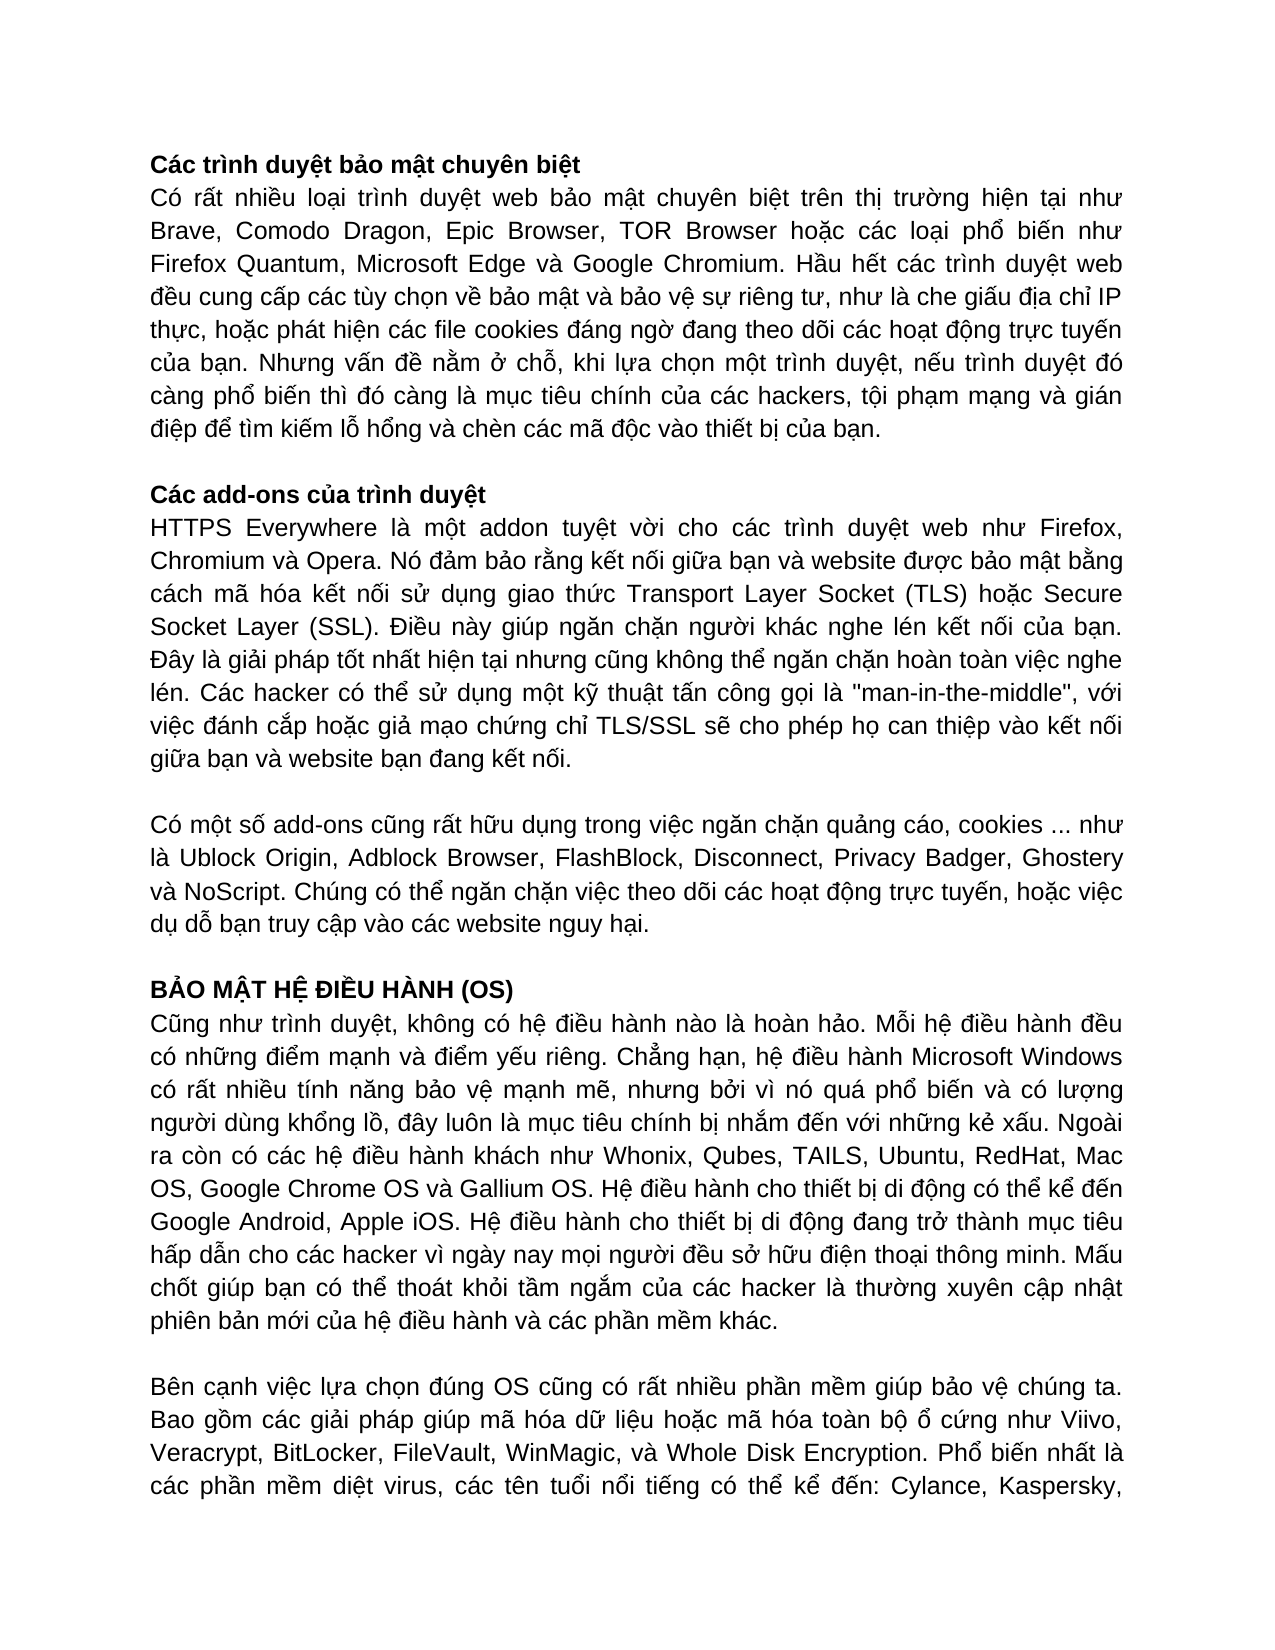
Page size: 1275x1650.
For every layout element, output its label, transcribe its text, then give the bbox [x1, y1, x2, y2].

text Các add-ons của trình duyệt [150, 480, 1125, 509]
text Có một số add-ons cũng rất hữu dụng trong việc ngăn chặn quảng cáo, cookies ... như là Ublock Origin, Adblock Browser, FlashBlock, Disconnect, Privacy Badger, Ghostery và NoScript. Chúng có thể ngăn chặn việc theo dõi các hoạt động trực tuyến, hoặc việc dụ dỗ bạn truy cập vào các website nguy hại. [150, 810, 1125, 938]
text Các trình duyệt bảo mật chuyên biệt [150, 150, 1125, 179]
text HTTPS Everywhere là một addon tuyệt vời cho các trình duyệt web như Firefox, Chromium và Opera. Nó đảm bảo rằng kết nối giữa bạn và website được bảo mật bằng cách mã hóa kết nối sử dụng giao thức Transport Layer Socket (TLS) hoặc Secure Socket Layer (SSL). Điều này giúp ngăn chặn người khác nghe lén kết nối của bạn. Đây là giải pháp tốt nhất hiện tại nhưng cũng không thể ngăn chặn hoàn toàn việc nghe lén. Các hacker có thể sử dụng một kỹ thuật tấn công gọi là "man-in-the-middle", với việc đánh cắp hoặc giả mạo chứng chỉ TLS/SSL sẽ cho phép họ can thiệp vào kết nối giữa bạn và website bạn đang kết nối. [150, 513, 1125, 773]
text Có rất nhiều loại trình duyệt web bảo mật chuyên biệt trên thị trường hiện tại như Brave, Comodo Dragon, Epic Browser, TOR Browser hoặc các loại phổ biến như Firefox Quantum, Microsoft Edge và Google Chromium. Hầu hết các trình duyệt web đều cung cấp các tùy chọn về bảo mật và bảo vệ sự riêng tư, như là che giấu địa chỉ IP thực, hoặc phát hiện các file cookies đáng ngờ đang theo dõi các hoạt động trực tuyến của bạn. Nhưng vấn đề nằm ở chỗ, khi lựa chọn một trình duyệt, nếu trình duyệt đó càng phổ biến thì đó càng là mục tiêu chính của các hackers, tội phạm mạng và gián điệp để tìm kiếm lỗ hổng và chèn các mã độc vào thiết bị của bạn. [150, 183, 1125, 443]
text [150, 1372, 1125, 1499]
text Cũng như trình duyệt, không có hệ điều hành nào là hoàn hảo. Mỗi hệ điều hành đều có những điểm mạnh và điểm yếu riêng. Chẳng hạn, hệ điều hành Microsoft Windows có rất nhiều tính năng bảo vệ mạnh mẽ, nhưng bởi vì nó quá phổ biến và có lượng người dùng khổng lồ, đây luôn là mục tiêu chính bị nhắm đến với những kẻ xấu. Ngoài ra còn có các hệ điều hành khách như Whonix, Qubes, TAILS, Ubuntu, RedHat, Mac OS, Google Chrome OS và Gallium OS. Hệ điều hành cho thiết bị di động có thể kể đến Google Android, Apple iOS. Hệ điều hành cho thiết bị di động đang trở thành mục tiêu hấp dẫn cho các hacker vì ngày nay mọi người đều sở hữu điện thoại thông minh. Mấu chốt giúp bạn có thể thoát khỏi tầm ngắm của các hacker là thường xuyên cập nhật phiên bản mới của hệ điều hành và các phần mềm khác. [150, 1008, 1125, 1334]
text BẢO MẬT HỆ ĐIỀU HÀNH (OS) [150, 976, 1125, 1004]
